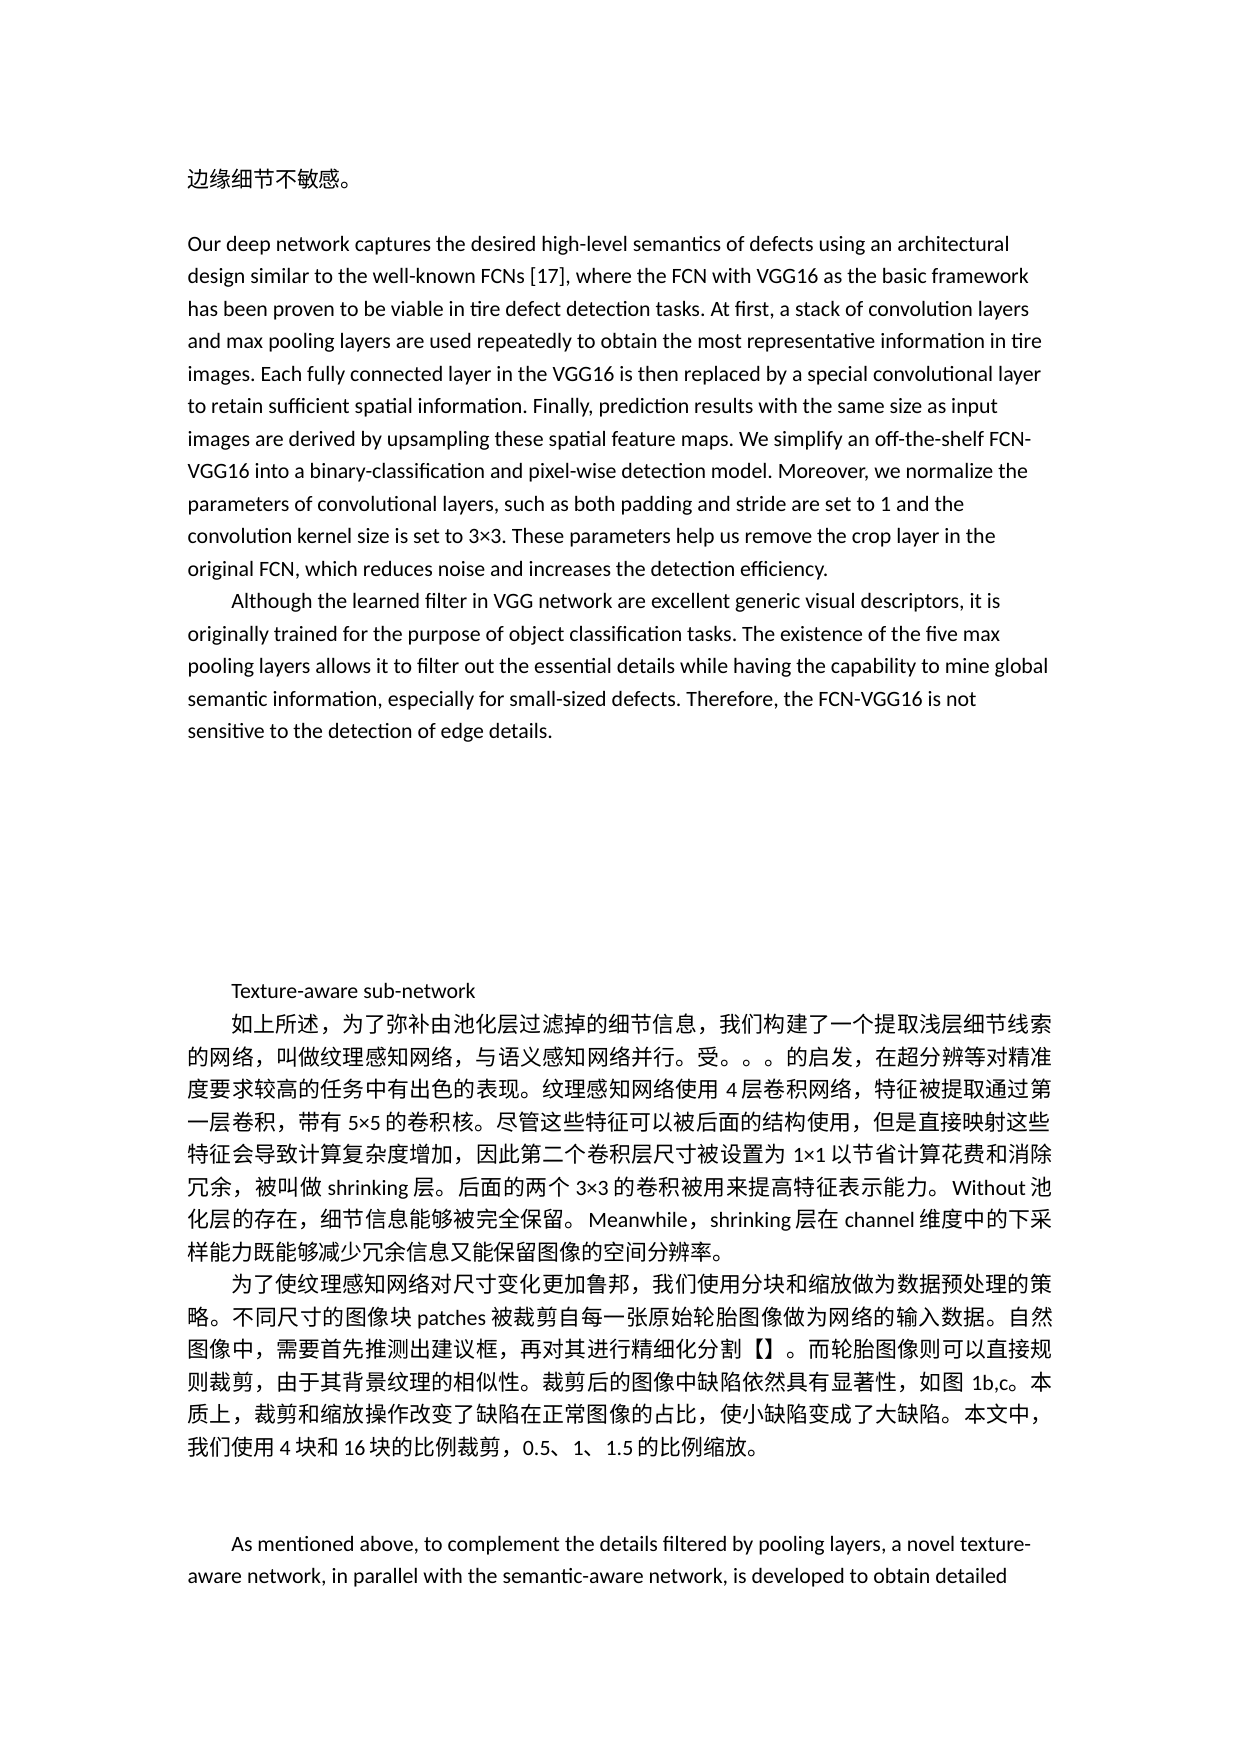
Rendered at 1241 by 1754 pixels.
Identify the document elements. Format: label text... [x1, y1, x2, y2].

text 如上所述，为了弥补由池化层过滤掉的细节信息，我们构建了一个提取浅层细节线索的网络，叫做纹理感知网络，与语义感知网络并行。受。。。的启发，在超分辨等对精准度要求较高的任务中有出色的表现。纹理感知网络使用4层卷积网络，特征被提取通过第一层卷积，带有5×5的卷积核。尽管这些特征可以被后面的结构使用，但是直接映射这些特征会导致计算复杂度增加，因此第二个卷积层尺寸被设置为1×1以节省计算花费和消除冗余，被叫做shrinking层。后面的两个3×3的卷积被用来提高特征表示能力。Without池化层的存在，细节信息能够被完全保留。Meanwhile，shrinking层在channel维度中的下采样能力既能够减少冗余信息又能保留图像的空间分辨率。 [187, 1007, 1053, 1267]
text Texture-aware sub-network [187, 974, 1053, 1007]
text 为了使纹理感知网络对尺寸变化更加鲁邦，我们使用分块和缩放做为数据预处理的策略。不同尺寸的图像块patches被裁剪自每一张原始轮胎图像做为网络的输入数据。自然图像中，需要首先推测出建议框，再对其进行精细化分割【】。而轮胎图像则可以直接规则裁剪，由于其背景纹理的相似性。裁剪后的图像中缺陷依然具有显著性，如图1b,c。本质上，裁剪和缩放操作改变了缺陷在正常图像的占比，使小缺陷变成了大缺陷。本文中，我们使用4块和16块的比例裁剪，0.5、1、1.5的比例缩放。 [187, 1267, 1053, 1462]
text Although the learned filter in VGG network are excellent generic visual descriptors, it is originally trained for the purpose of object classification tasks. The existence of the five max pooling layers allows it to filter out the essential details while having the capability to mine global semantic information, especially for small-sized defects. Therefore, the FCN-VGG16 is not sensitive to the detection of edge details. [187, 584, 1053, 747]
text Our deep network captures the desired high-level semantics of defects using an architectural design similar to the well-known FCNs [17], where the FCN with VGG16 as the basic framework has been proven to be viable in tire defect detection tasks. At first, a stack of convolution layers and max pooling layers are used repeatedly to obtain the most representative information in tire images. Each fully connected layer in the VGG16 is then replaced by a special convolutional layer to retain sufficient spatial information. Finally, prediction results with the same size as input images are derived by upsampling these spatial feature maps. We simplify an off-the-shelf FCN-VGG16 into a binary-classification and pixel-wise detection model. Moreover, we normalize the parameters of convolutional layers, such as both padding and stride are set to 1 and the convolution kernel size is set to 3×3. These parameters help us remove the crop layer in the original FCN, which reduces noise and increases the detection efficiency. [187, 227, 1053, 584]
